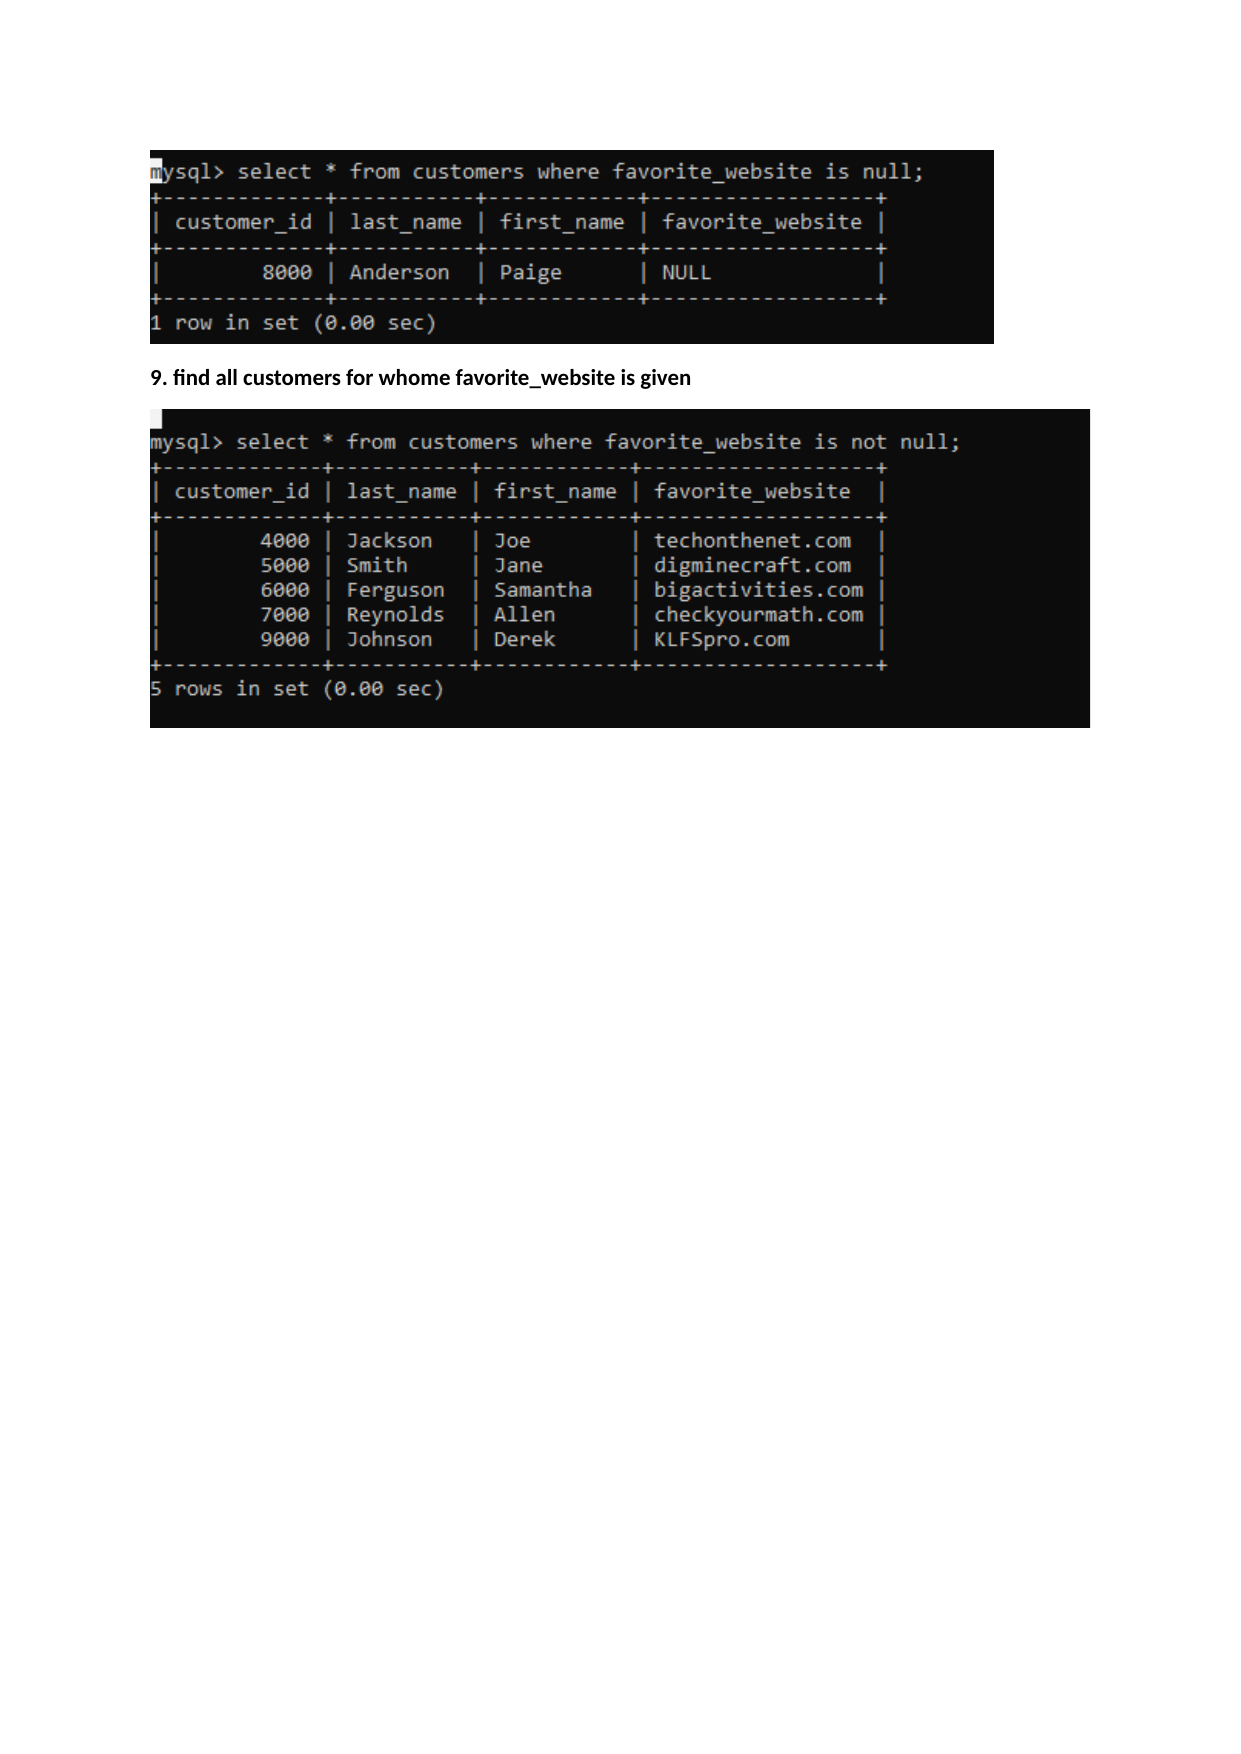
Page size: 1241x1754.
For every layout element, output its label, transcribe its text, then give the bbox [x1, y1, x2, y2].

text 9. find all customers for whome favorite_website is given [150, 363, 1090, 391]
picture [150, 150, 994, 344]
picture [150, 409, 1091, 728]
